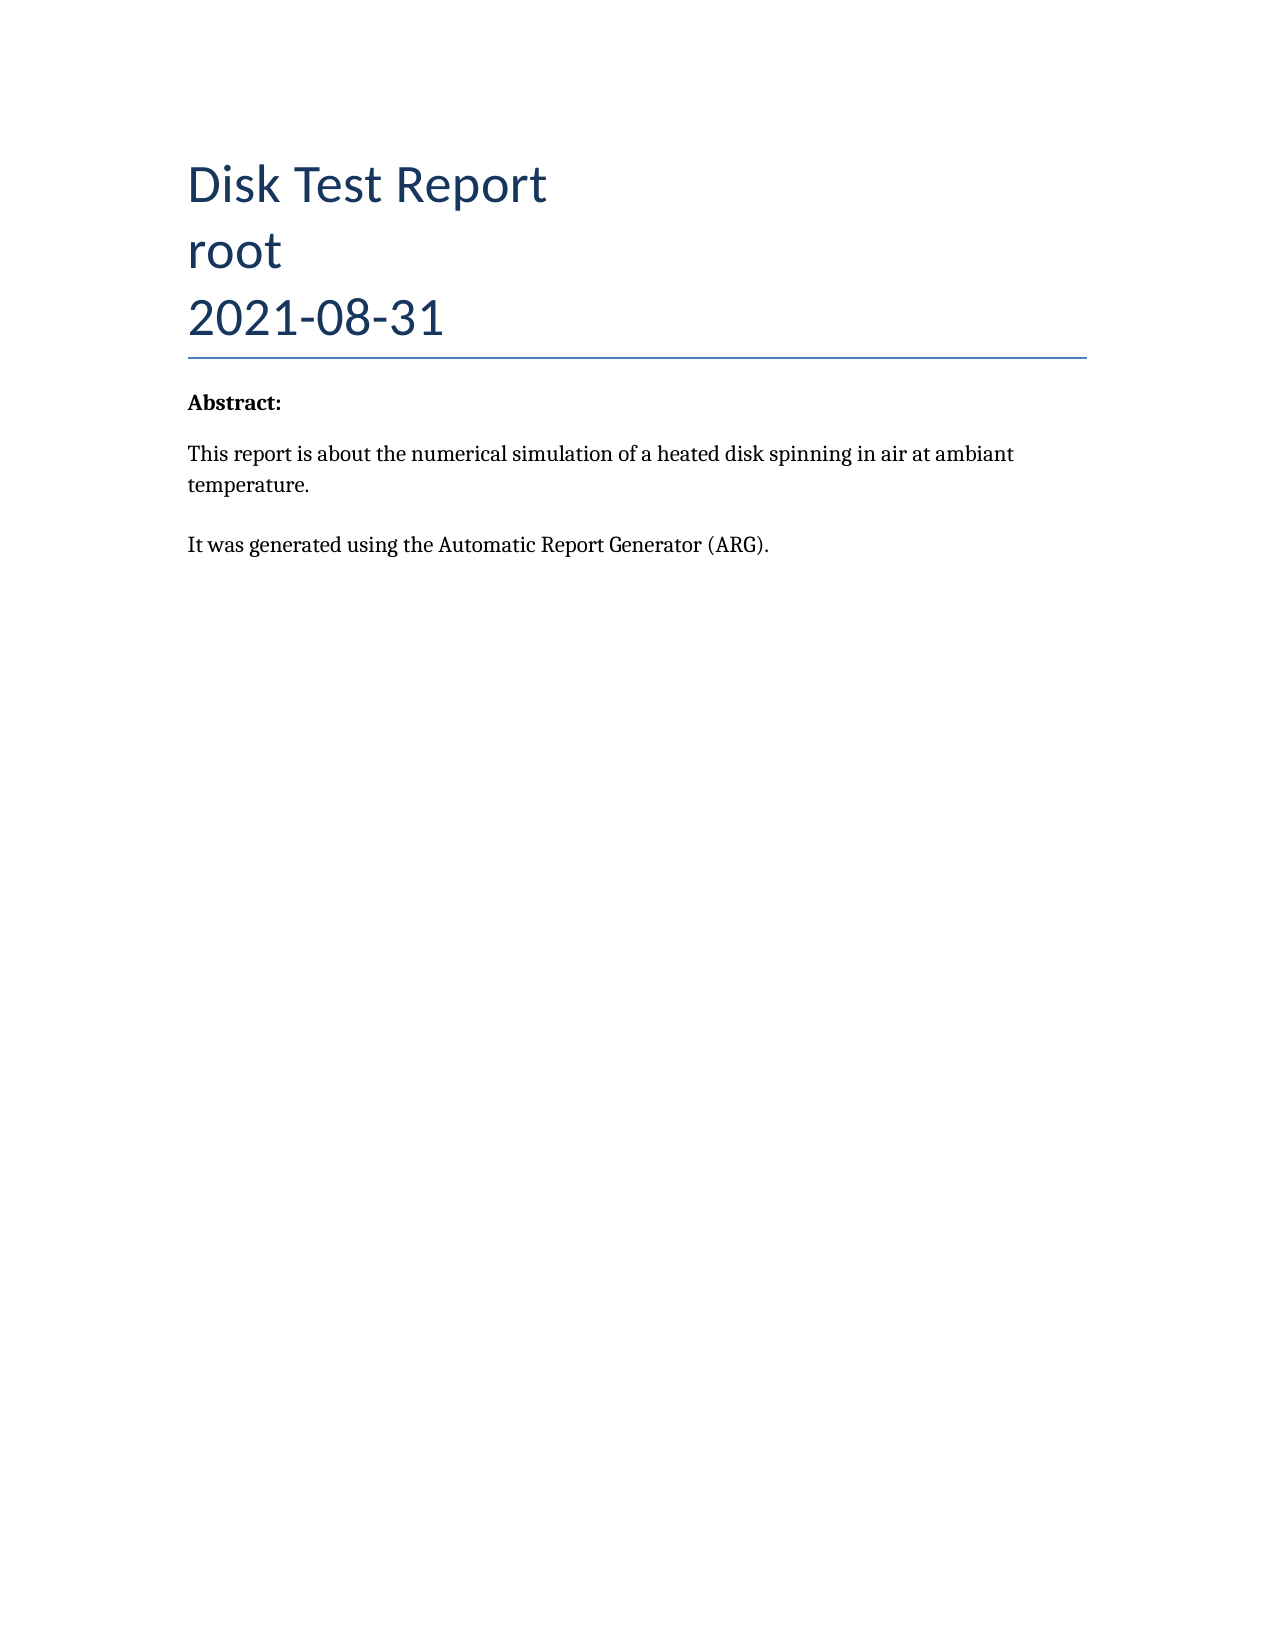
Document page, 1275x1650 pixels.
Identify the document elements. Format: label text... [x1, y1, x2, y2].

text This report is about the numerical simulation of a heated disk spinning in air at ambiant temperature. It was generated using the Automatic Report Generator (ARG). [187, 441, 1087, 588]
text Abstract: [187, 390, 1087, 416]
title Disk Test Report root 2021-08-31 [187, 150, 1087, 359]
